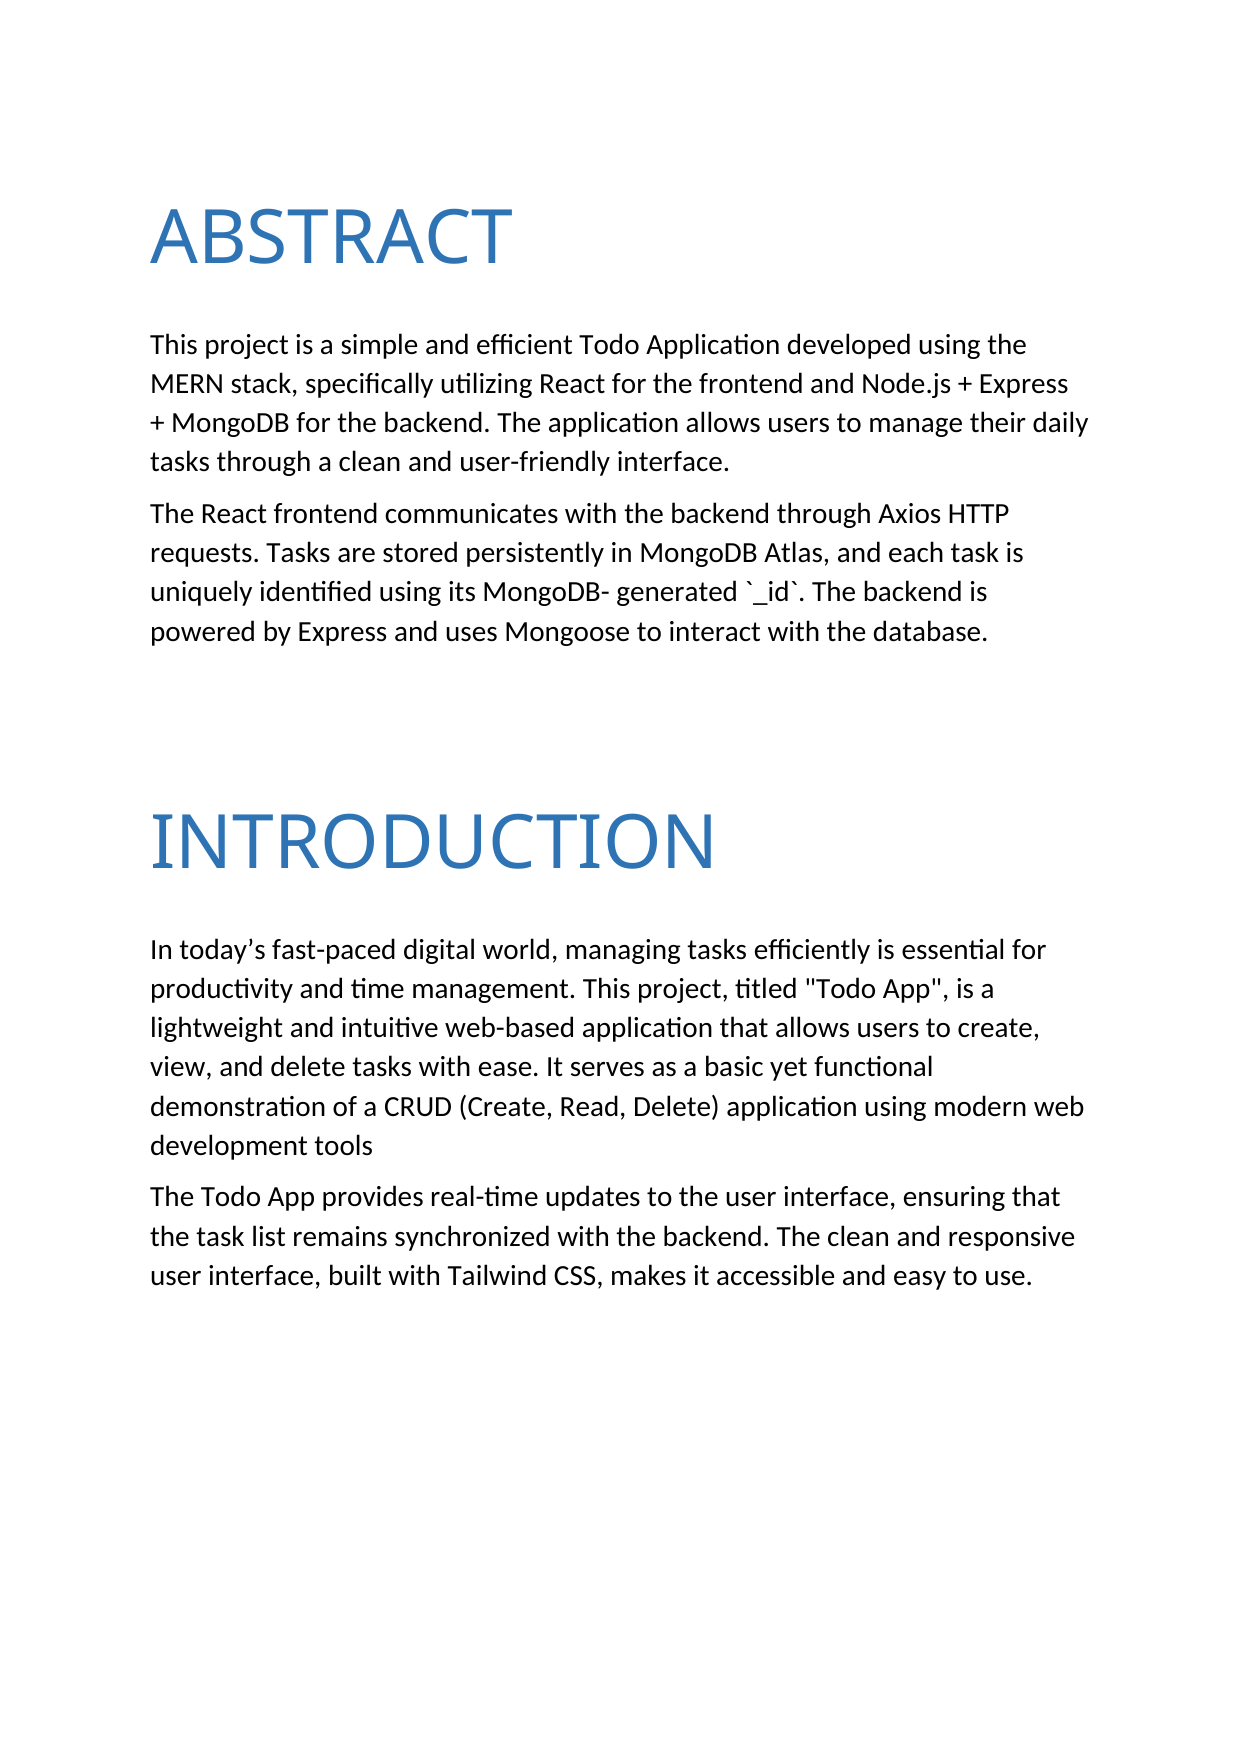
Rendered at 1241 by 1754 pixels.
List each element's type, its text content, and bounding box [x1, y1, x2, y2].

subtitle INTRODUCTION [150, 788, 1090, 891]
text The Todo App provides real-time updates to the user interface, ensuring that the task list remains synchronized with the backend. The clean and responsive user interface, built with Tailwind CSS, makes it accessible and easy to use. [150, 1178, 1090, 1292]
text In today’s fast-paced digital world, managing tasks efficiently is essential for productivity and time management. This project, titled "Todo App", is a lightweight and intuitive web-based application that allows users to create, view, and delete tasks with ease. It serves as a basic yet functional demonstration of a CRUD (Create, Read, Delete) application using modern web development tools [150, 931, 1090, 1162]
text This project is a simple and efficient Todo Application developed using the MERN stack, specifically utilizing React for the frontend and Node.js + Express + MongoDB for the backend. The application allows users to manage their daily tasks through a clean and user-friendly interface. [150, 326, 1090, 479]
text The React frontend communicates with the backend through Axios HTTP requests. Tasks are stored persistently in MongoDB Atlas, and each task is uniquely identified using its MongoDB- generated `_id`. The backend is powered by Express and uses Mongoose to interact with the database. [150, 495, 1090, 648]
subtitle ABSTRACT [150, 183, 1090, 286]
